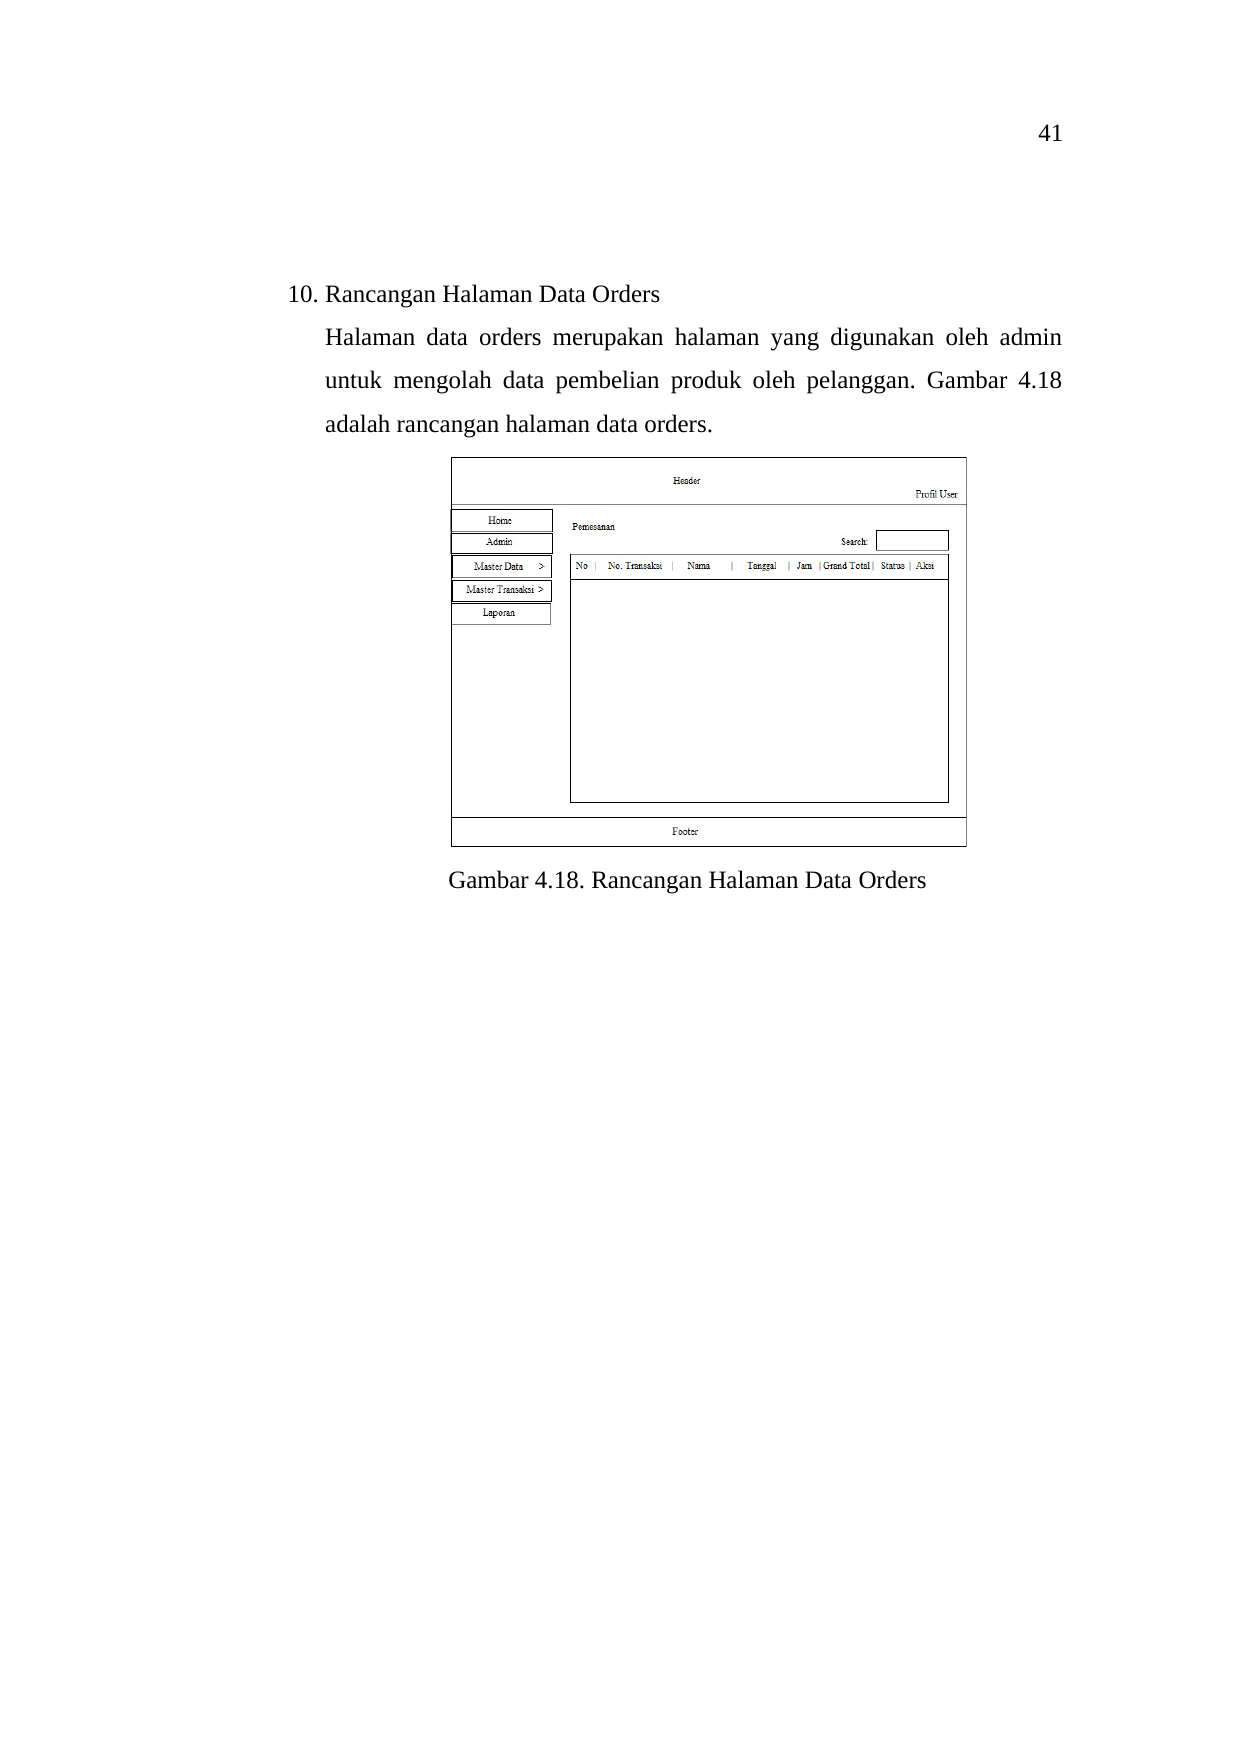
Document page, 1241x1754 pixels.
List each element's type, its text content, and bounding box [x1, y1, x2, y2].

picture [447, 451, 970, 851]
list Rancangan Halaman Data Orders [287, 279, 1063, 308]
list Halaman data orders merupakan halaman yang digunakan oleh admin untuk mengolah data pembelian produk oleh pelanggan. Gambar 4.18 adalah rancangan halaman data orders. [325, 322, 1063, 437]
